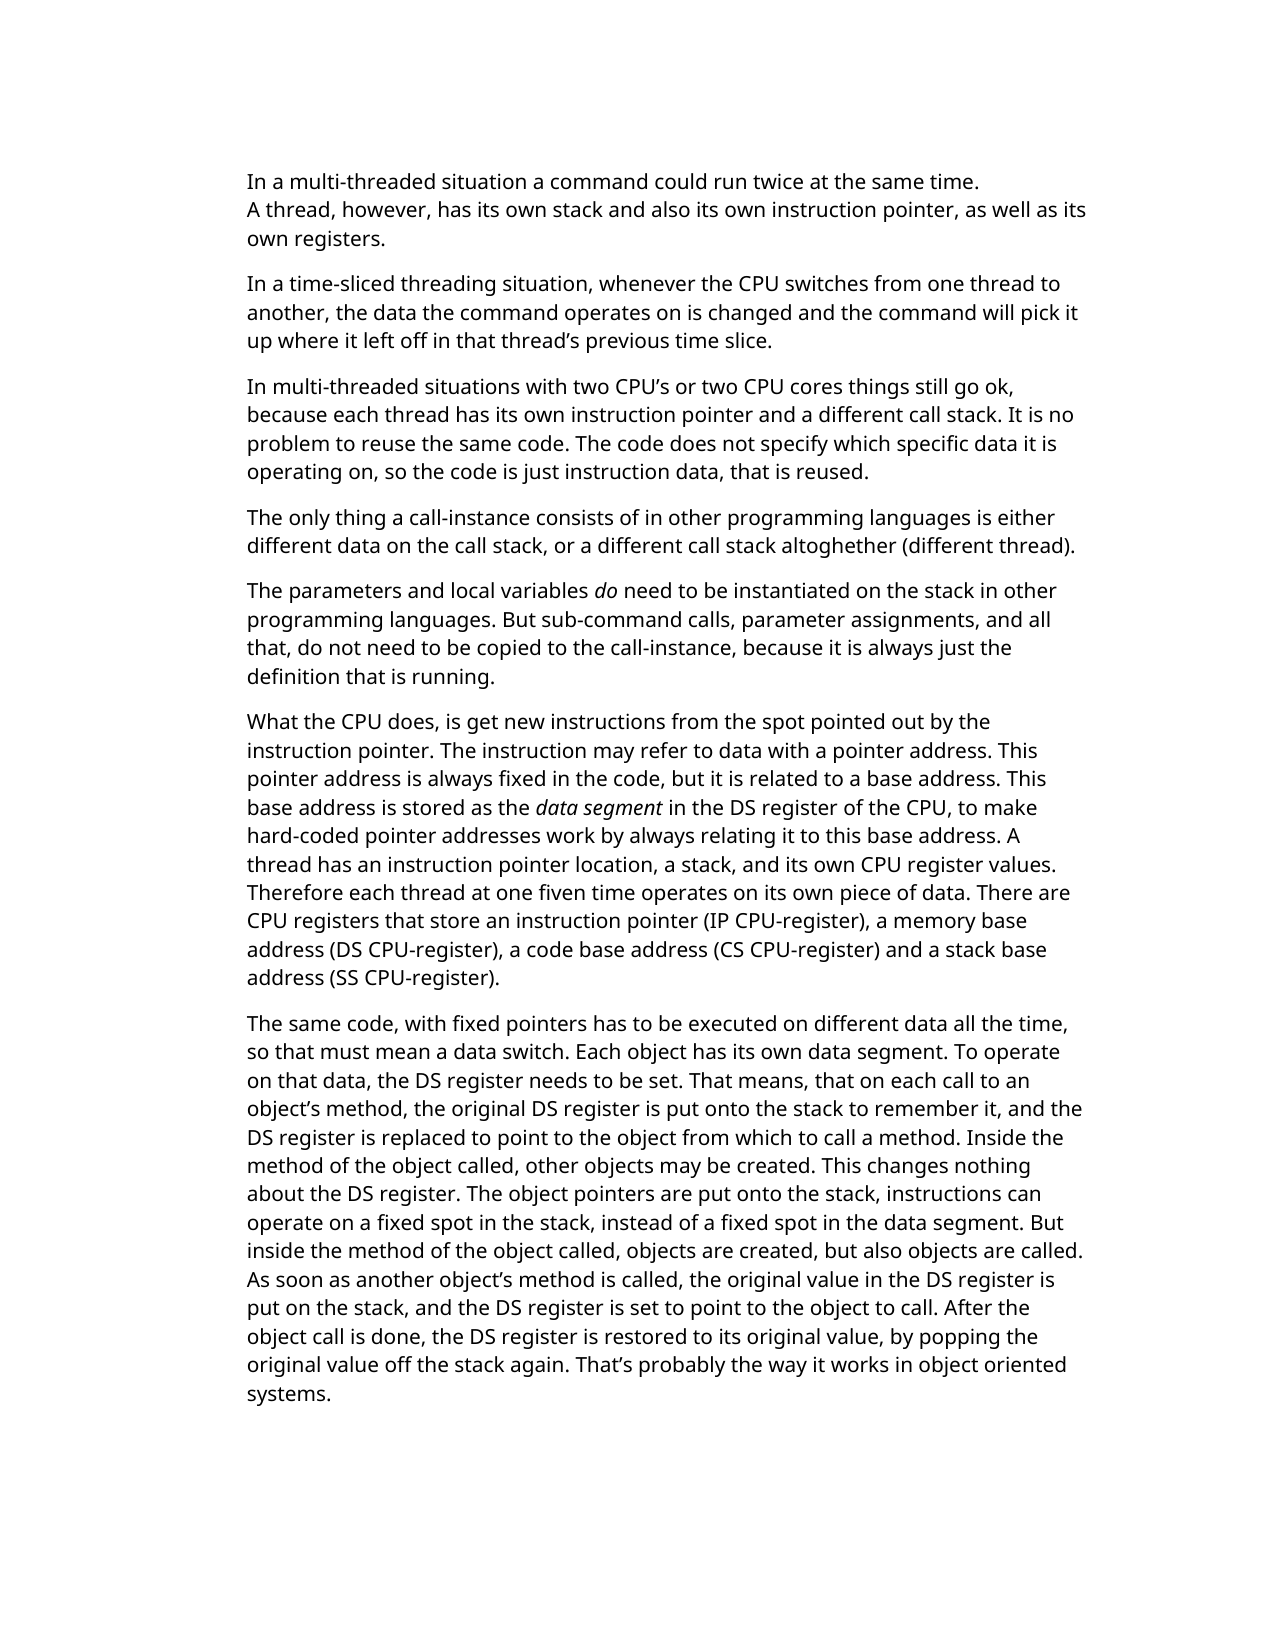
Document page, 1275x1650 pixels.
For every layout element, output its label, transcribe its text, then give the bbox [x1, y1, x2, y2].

text In a time-sliced threading situation, whenever the CPU switches from one thread to another, the data the command operates on is changed and the command will pick it up where it left off in that thread’s previous time slice. [247, 269, 1087, 355]
text A thread, however, has its own stack and also its own instruction pointer, as well as its own registers. [247, 196, 1087, 252]
text In a multi-threaded situation a command could run twice at the same time. [247, 167, 1087, 196]
text In multi-threaded situations with two CPU’s or two CPU cores things still go ok, because each thread has its own instruction pointer and a different call stack. It is no problem to reuse the same code. The code does not specify which specific data it is operating on, so the code is just instruction data, that is reused. [247, 372, 1087, 486]
text The same code, with fixed pointers has to be executed on different data all the time, so that must mean a data switch. Each object has its own data segment. To operate on that data, the DS register needs to be set. That means, that on each call to an object’s method, the original DS register is put onto the stack to remember it, and the DS register is replaced to point to the object from which to call a method. Inside the method of the object called, other objects may be created. This changes nothing about the DS register. The object pointers are put onto the stack, instructions can operate on a fixed spot in the stack, instead of a fixed spot in the data segment. But inside the method of the object called, objects are created, but also objects are called. As soon as another object’s method is called, the original value in the DS register is put on the stack, and the DS register is set to point to the object to call. After the object call is done, the DS register is restored to its original value, by popping the original value off the stack again. That’s probably the way it works in object oriented systems. [247, 1009, 1087, 1407]
text The parameters and local variables do need to be instantiated on the stack in other programming languages. But sub-command calls, parameter assignments, and all that, do not need to be copied to the call-instance, because it is always just the definition that is running. [247, 577, 1087, 690]
text What the CPU does, is get new instructions from the spot pointed out by the instruction pointer. The instruction may refer to data with a pointer address. This pointer address is always fixed in the code, but it is related to a base address. This base address is stored as the data segment in the DS register of the CPU, to make hard-coded pointer addresses work by always relating it to this base address. A thread has an instruction pointer location, a stack, and its own CPU register values. Therefore each thread at one fiven time operates on its own piece of data. There are CPU registers that store an instruction pointer (IP CPU-register), a memory base address (DS CPU-register), a code base address (CS CPU-register) and a stack base address (SS CPU-register). [247, 707, 1087, 992]
text The only thing a call-instance consists of in other programming languages is either different data on the call stack, or a different call stack altoghether (different thread). [247, 503, 1087, 559]
